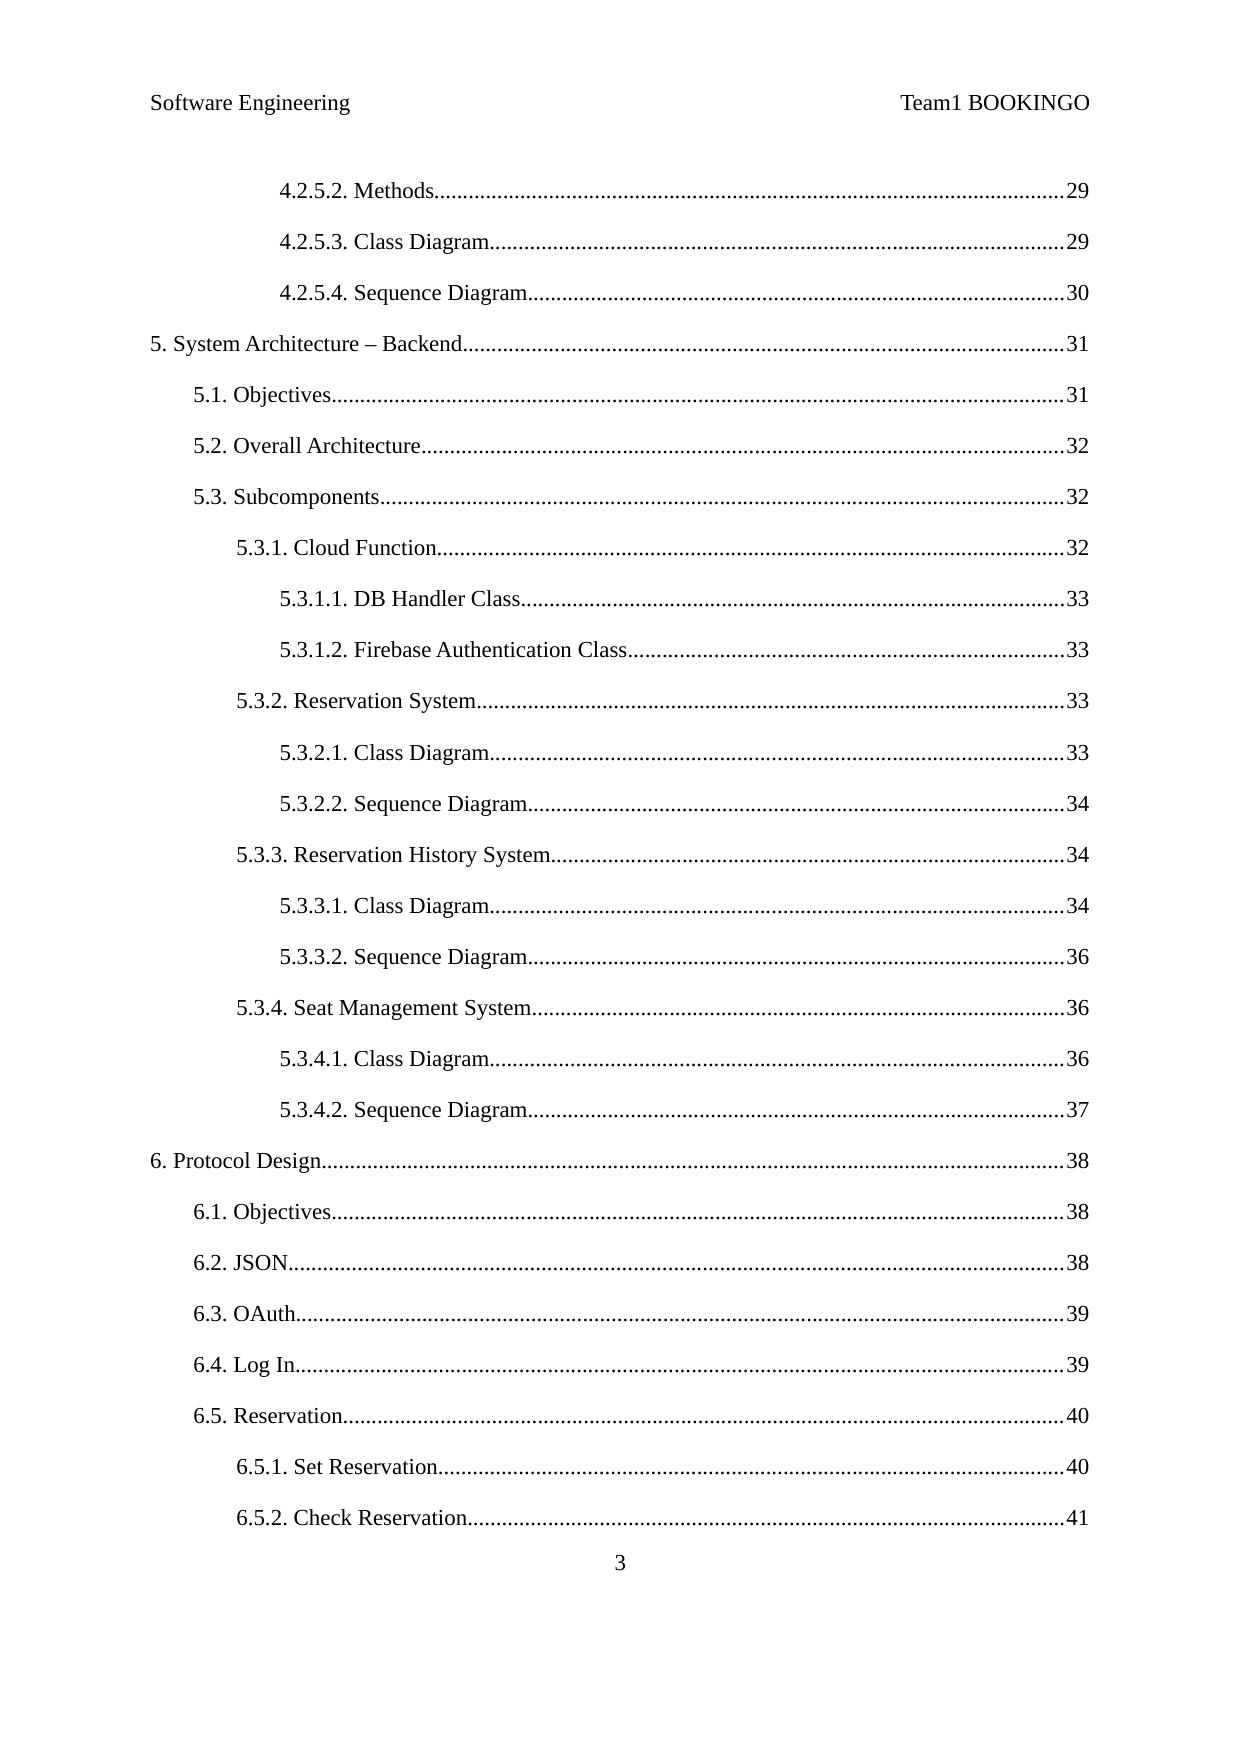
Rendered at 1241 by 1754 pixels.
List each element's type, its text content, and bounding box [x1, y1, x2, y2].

text 4.2.5.4. Sequence Diagram 30 [279, 279, 1090, 306]
text 5.3.2.1. Class Diagram 33 [279, 739, 1090, 765]
text 6.2. JSON 38 [193, 1249, 1090, 1275]
text 5.3.1.2. Firebase Authentication Class 33 [279, 637, 1090, 663]
text 6.5.1. Set Reservation 40 [236, 1453, 1090, 1479]
text 5.3.3. Reservation History System 34 [236, 841, 1090, 867]
text 5.1. Objectives 31 [193, 381, 1090, 408]
text 5.3.2. Reservation System 33 [236, 688, 1090, 714]
text 4.2.5.2. Methods 29 [279, 177, 1090, 203]
text 6.5. Reservation 40 [193, 1402, 1090, 1428]
text 5.3.1.1. DB Handler Class 33 [279, 586, 1090, 612]
text 5.3.4.1. Class Diagram 36 [279, 1045, 1090, 1071]
text 5.3. Subcomponents 32 [193, 483, 1090, 510]
text 5.3.1. Cloud Function 32 [236, 534, 1090, 561]
text 4.2.5.3. Class Diagram 29 [279, 228, 1090, 254]
text 5.3.4.2. Sequence Diagram 37 [279, 1096, 1090, 1122]
text 5.3.3.1. Class Diagram 34 [279, 892, 1090, 918]
text 5.3.3.2. Sequence Diagram 36 [279, 943, 1090, 969]
text 6.1. Objectives 38 [193, 1198, 1090, 1224]
text 6. Protocol Design 38 [150, 1147, 1090, 1173]
text 6.5.2. Check Reservation 41 [236, 1504, 1090, 1531]
text 5. System Architecture – Backend 31 [150, 330, 1090, 357]
text 5.2. Overall Architecture 32 [193, 432, 1090, 459]
text 6.4. Log In 39 [193, 1351, 1090, 1377]
text 5.3.4. Seat Management System 36 [236, 994, 1090, 1020]
text 6.3. OAuth 39 [193, 1300, 1090, 1326]
text 5.3.2.2. Sequence Diagram 34 [279, 790, 1090, 816]
